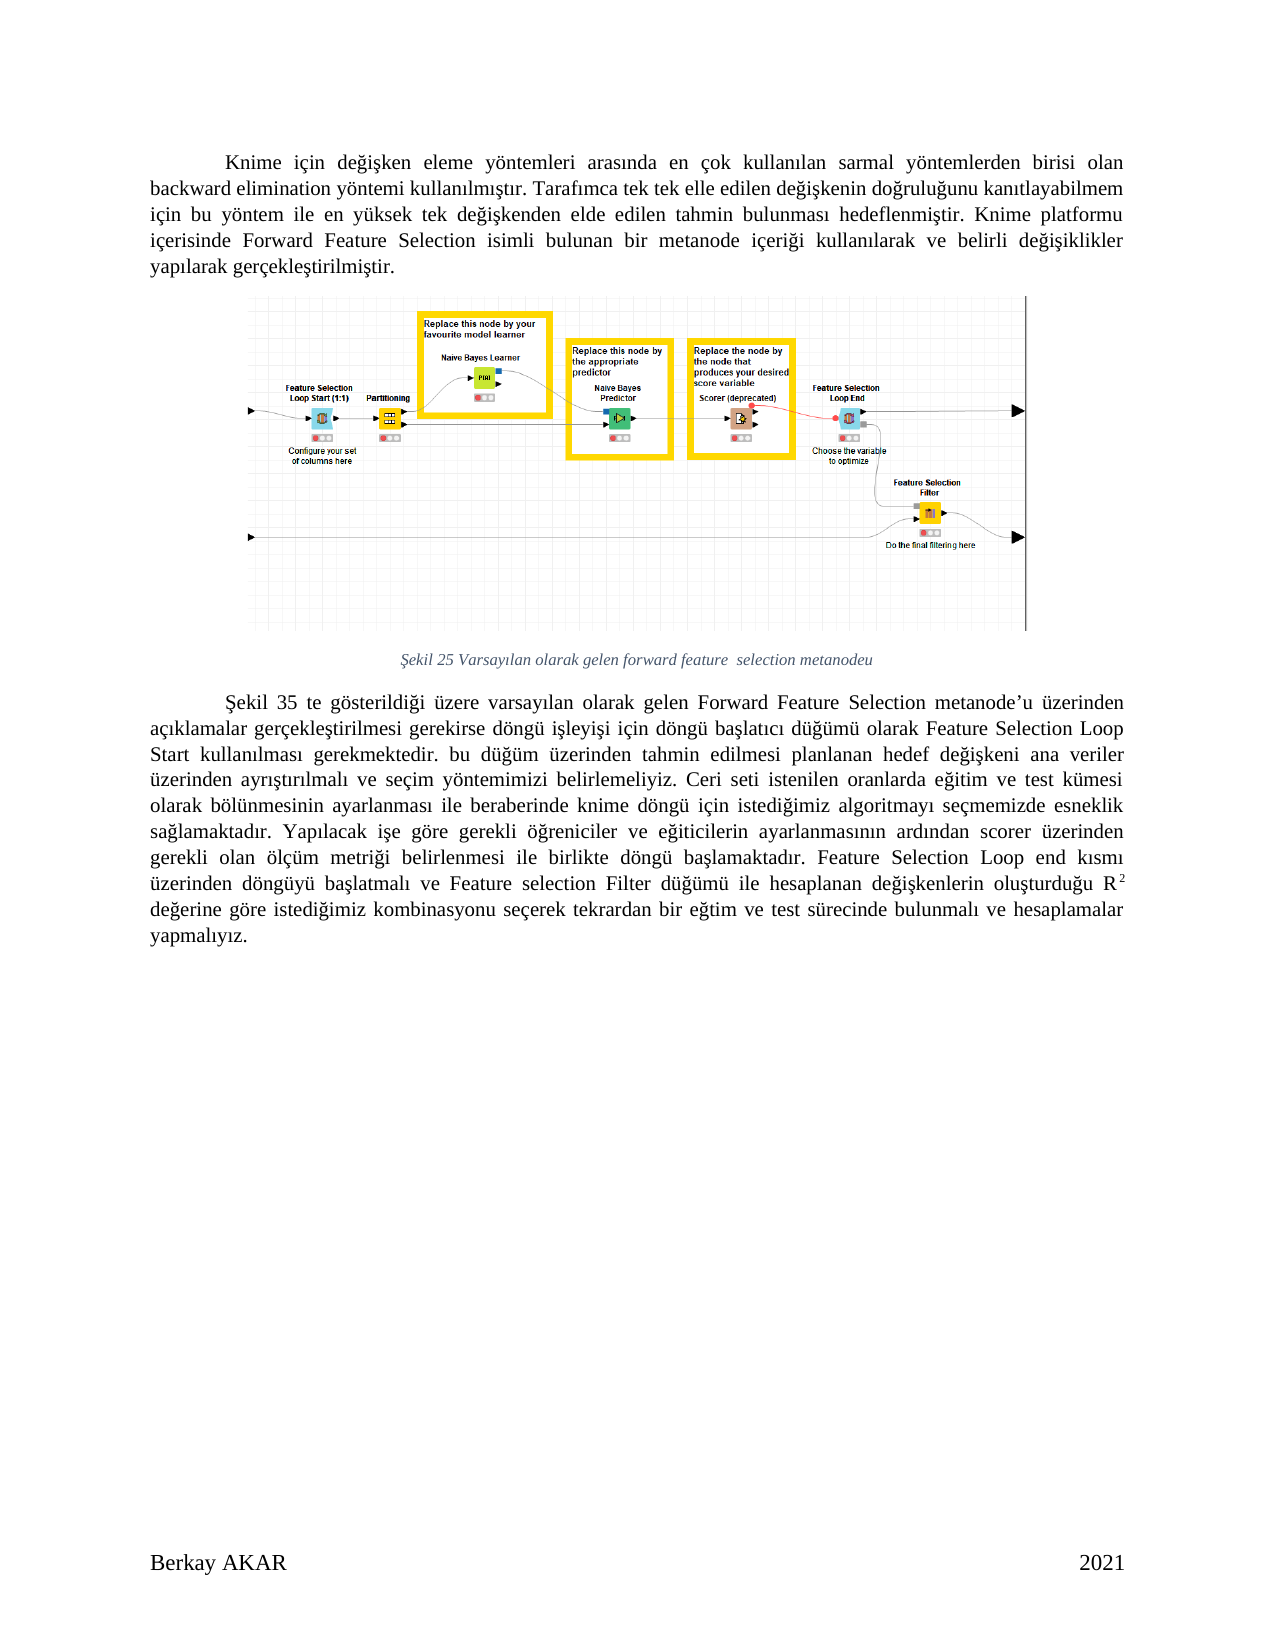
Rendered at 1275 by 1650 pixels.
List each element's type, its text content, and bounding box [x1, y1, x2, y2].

picture [247, 296, 1028, 631]
text Şekil 35 te gösterildiği üzere varsayılan olarak gelen Forward Feature Selection metanode’u üzerinden açıklamalar gerçekleştirilmesi gerekirse döngü işleyişi için döngü başlatıcı düğümü olarak Feature Selection Loop Start kullanılması gerekmektedir. bu düğüm üzerinden tahmin edilmesi planlanan hedef değişkeni ana veriler üzerinden ayrıştırılmalı ve seçim yöntemimizi belirlemeliyiz. Ceri seti istenilen oranlarda eğitim ve test kümesi olarak bölünmesinin ayarlanması ile beraberinde knime döngü için istediğimiz algoritmayı seçmemizde esneklik sağlamaktadır. Yapılacak işe göre gerekli öğreniciler ve eğiticilerin ayarlanmasının ardından scorer üzerinden gerekli olan ölçüm metriği belirlenmesi ile birlikte döngü başlamaktadır. Feature Selection Loop end kısmı üzerinden döngüyü başlatmalı ve Feature selection Filter düğümü ile hesaplanan değişkenlerin oluşturduğu R2 değerine göre istediğimiz kombinasyonu seçerek tekrardan bir eğtim ve test sürecinde bulunmalı ve hesaplamalar yapmalıyız. [150, 689, 1125, 947]
text Knime için değişken eleme yöntemleri arasında en çok kullanılan sarmal yöntemlerden birisi olan backward elimination yöntemi kullanılmıştır. Tarafımca tek tek elle edilen değişkenin doğruluğunu kanıtlayabilmem için bu yöntem ile en yüksek tek değişkenden elde edilen tahmin bulunması hedeflenmiştir. Knime platformu içerisinde Forward Feature Selection isimli bulunan bir metanode içeriği kullanılarak ve belirli değişiklikler yapılarak gerçekleştirilmiştir. [150, 150, 1125, 278]
